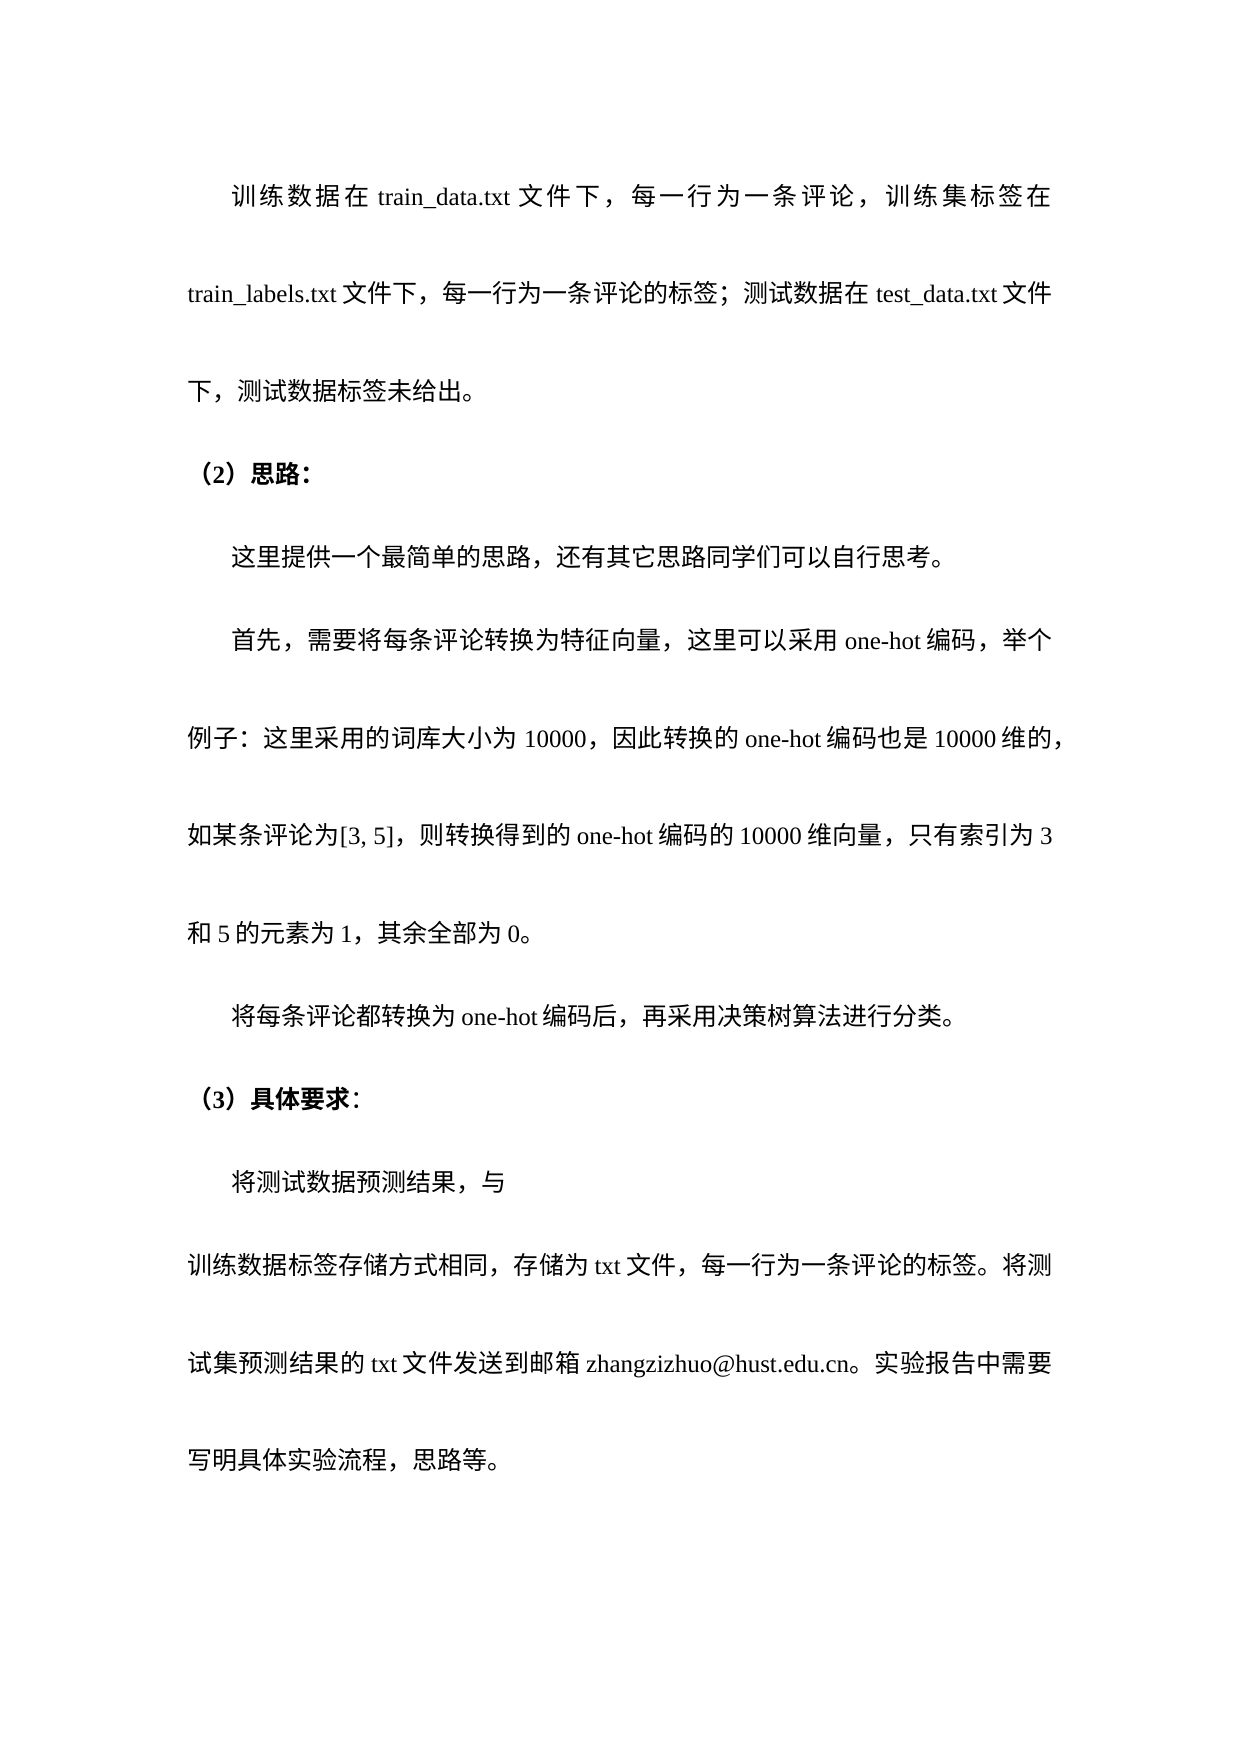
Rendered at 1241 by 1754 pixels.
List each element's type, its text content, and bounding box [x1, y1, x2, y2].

text 这里提供一个最简单的思路，还有其它思路同学们可以自行思考。 [187, 523, 1053, 588]
text 将测试数据预测结果，与 [187, 1148, 1053, 1213]
text 训练数据标签存储方式相同，存储为txt文件，每一行为一条评论的标签。将测试集预测结果的txt文件发送到邮箱zhangzizhuo@hust.edu.cn。实验报告中需要写明具体实验流程，思路等。 [187, 1231, 1053, 1491]
text （3）具体要求： [187, 1065, 1053, 1130]
text 训练数据在train_data.txt文件下，每一行为一条评论，训练集标签在train_labels.txt文件下，每一行为一条评论的标签；测试数据在test_data.txt文件下，测试数据标签未给出。 [187, 162, 1053, 422]
text 将每条评论都转换为one-hot编码后，再采用决策树算法进行分类。 [187, 982, 1053, 1047]
text （2）思路： [187, 440, 1053, 505]
text 首先，需要将每条评论转换为特征向量，这里可以采用one-hot编码，举个例子：这里采用的词库大小为10000，因此转换的one-hot编码也是10000维的，如某条评论为[3, 5]，则转换得到的one-hot编码的10000维向量，只有索引为3和5的元素为1，其余全部为0。 [187, 606, 1053, 964]
